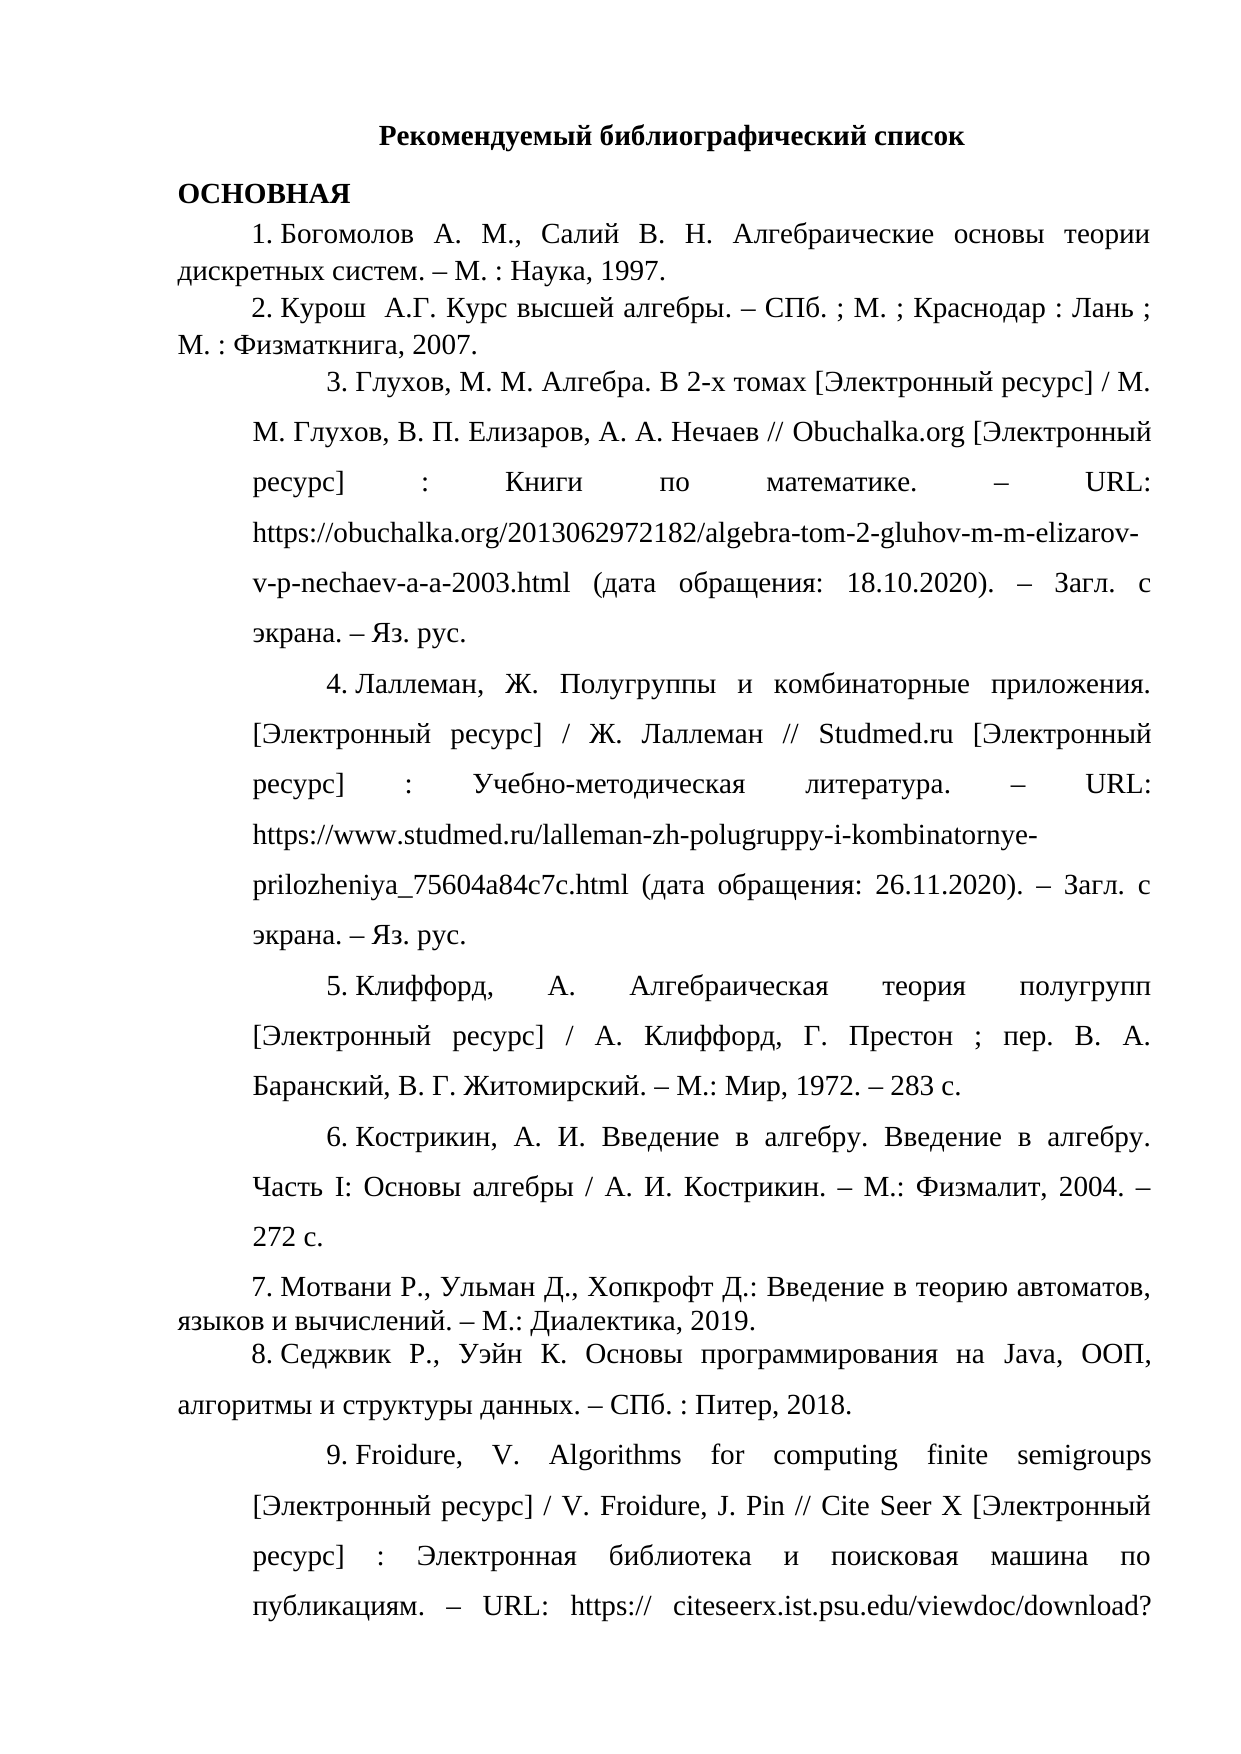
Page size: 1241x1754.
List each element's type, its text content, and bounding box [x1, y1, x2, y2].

list Клиффорд, А. Алгебраическая теория полугрупп [Электронный ресурс] / А. Клиффорд, Г. Престон ; пер. В. А. Баранский, В. Г. Житомирский. – М.: Мир, 1972. – 283 с. [252, 968, 1152, 1102]
subtitle ОСНОВНАЯ [177, 177, 1152, 210]
list Богомолов А. М., Салий В. Н. Алгебраические основы теории дискретных систем. – М. : Наука, 1997. [177, 216, 1152, 287]
subtitle Мотвани Р., Ульман Д., Хопкрофт Д.: Введение в теорию автоматов, языков и вычислений. – М.: Диалектика, 2019. [177, 1269, 1152, 1337]
list Кострикин, А. И. Введение в алгебру. Введение в алгебру. Часть I: Основы алгебры / А. И. Кострикин. – М.: Физмалит, 2004. – 272 с. [252, 1119, 1152, 1253]
list Лаллеман, Ж. Полугруппы и комбинаторные приложения. [Электронный ресурс] / Ж. Лаллеман // Studmed.ru [Электронный ресурс] : Учебно-методическая литература. – URL: https://www.studmed.ru/lalleman-zh-polugruppy-i-kombinatornye-prilozheniya_75604a84c7c.html (дата обращения: 26.11.2020). – Загл. с экрана. – Яз. рус. [252, 666, 1152, 951]
list Седжвик Р., Уэйн К. Основы программирования на Java, ООП, алгоритмы и структуры данных. – СПб. : Питер, 2018. [177, 1337, 1152, 1421]
list Курош А.Г. Курс высшей алгебры. – СПб. ; М. ; Краснодар : Лань ; М. : Физматкнига, 2007. [177, 290, 1152, 361]
list Глухов, М. М. Алгебра. В 2-х томах [Электронный ресурс] / М. М. Глухов, В. П. Елизаров, А. А. Нечаев // Obuchalka.org [Электронный ресурс] : Книги по математике. – URL: https://obuchalka.org/2013062972182/algebra-tom-2-gluhov-m-m-elizarov-v-p-nechaev-a-a-2003.html (дата обращения: 18.10.2020). – Загл. с экрана. – Яз. рус. [252, 364, 1152, 649]
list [252, 1437, 1152, 1622]
text Рекомендуемый библиографический список [177, 118, 1137, 152]
